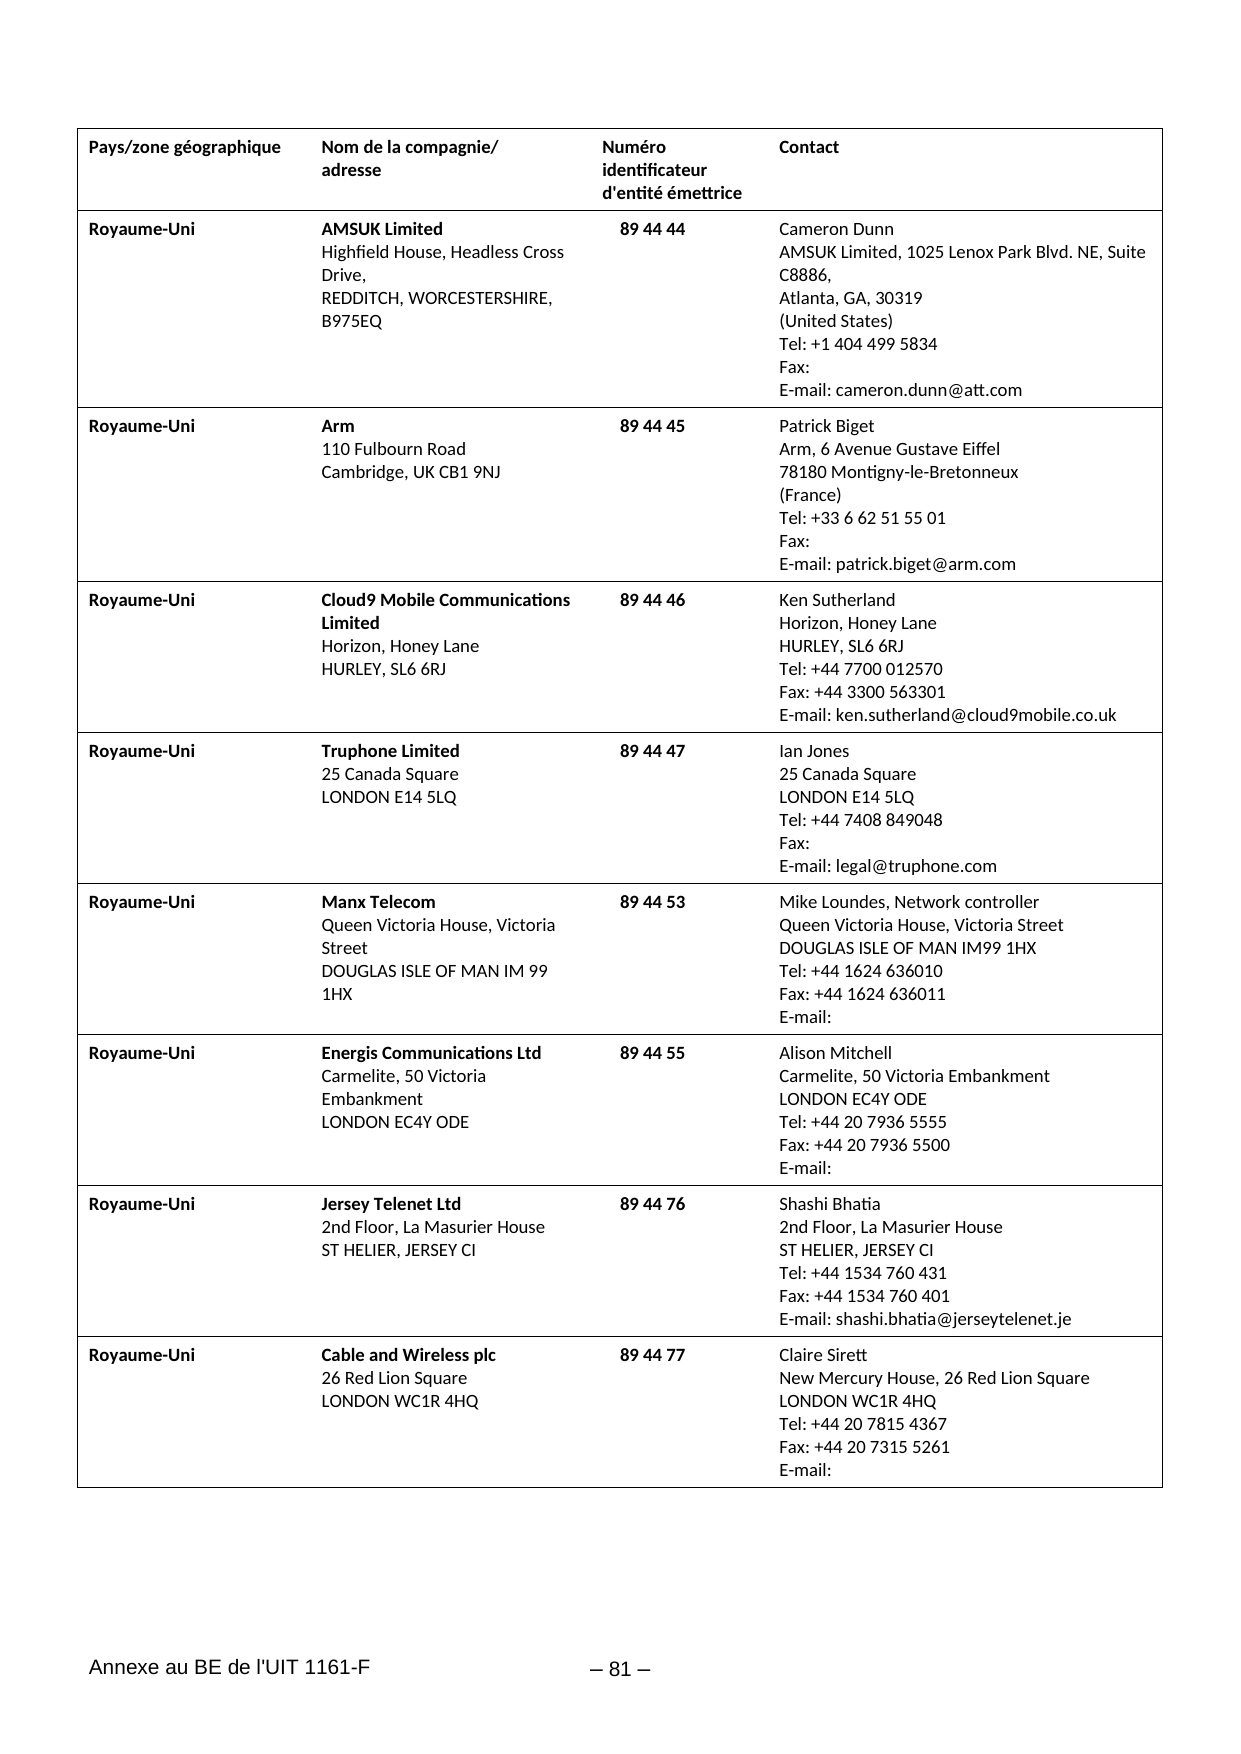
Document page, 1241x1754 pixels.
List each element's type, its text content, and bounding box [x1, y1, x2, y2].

table_header Nom de la compagnie/ adresse [310, 129, 591, 210]
table_header Contact [768, 129, 1162, 210]
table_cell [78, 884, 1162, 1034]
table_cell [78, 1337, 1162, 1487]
table_header Pays/zone géographique [78, 129, 310, 210]
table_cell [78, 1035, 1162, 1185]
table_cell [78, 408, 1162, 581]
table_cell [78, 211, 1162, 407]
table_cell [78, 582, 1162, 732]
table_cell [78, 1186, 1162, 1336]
table_header Numéro identificateur d'entité émettrice [591, 129, 768, 210]
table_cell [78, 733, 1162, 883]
